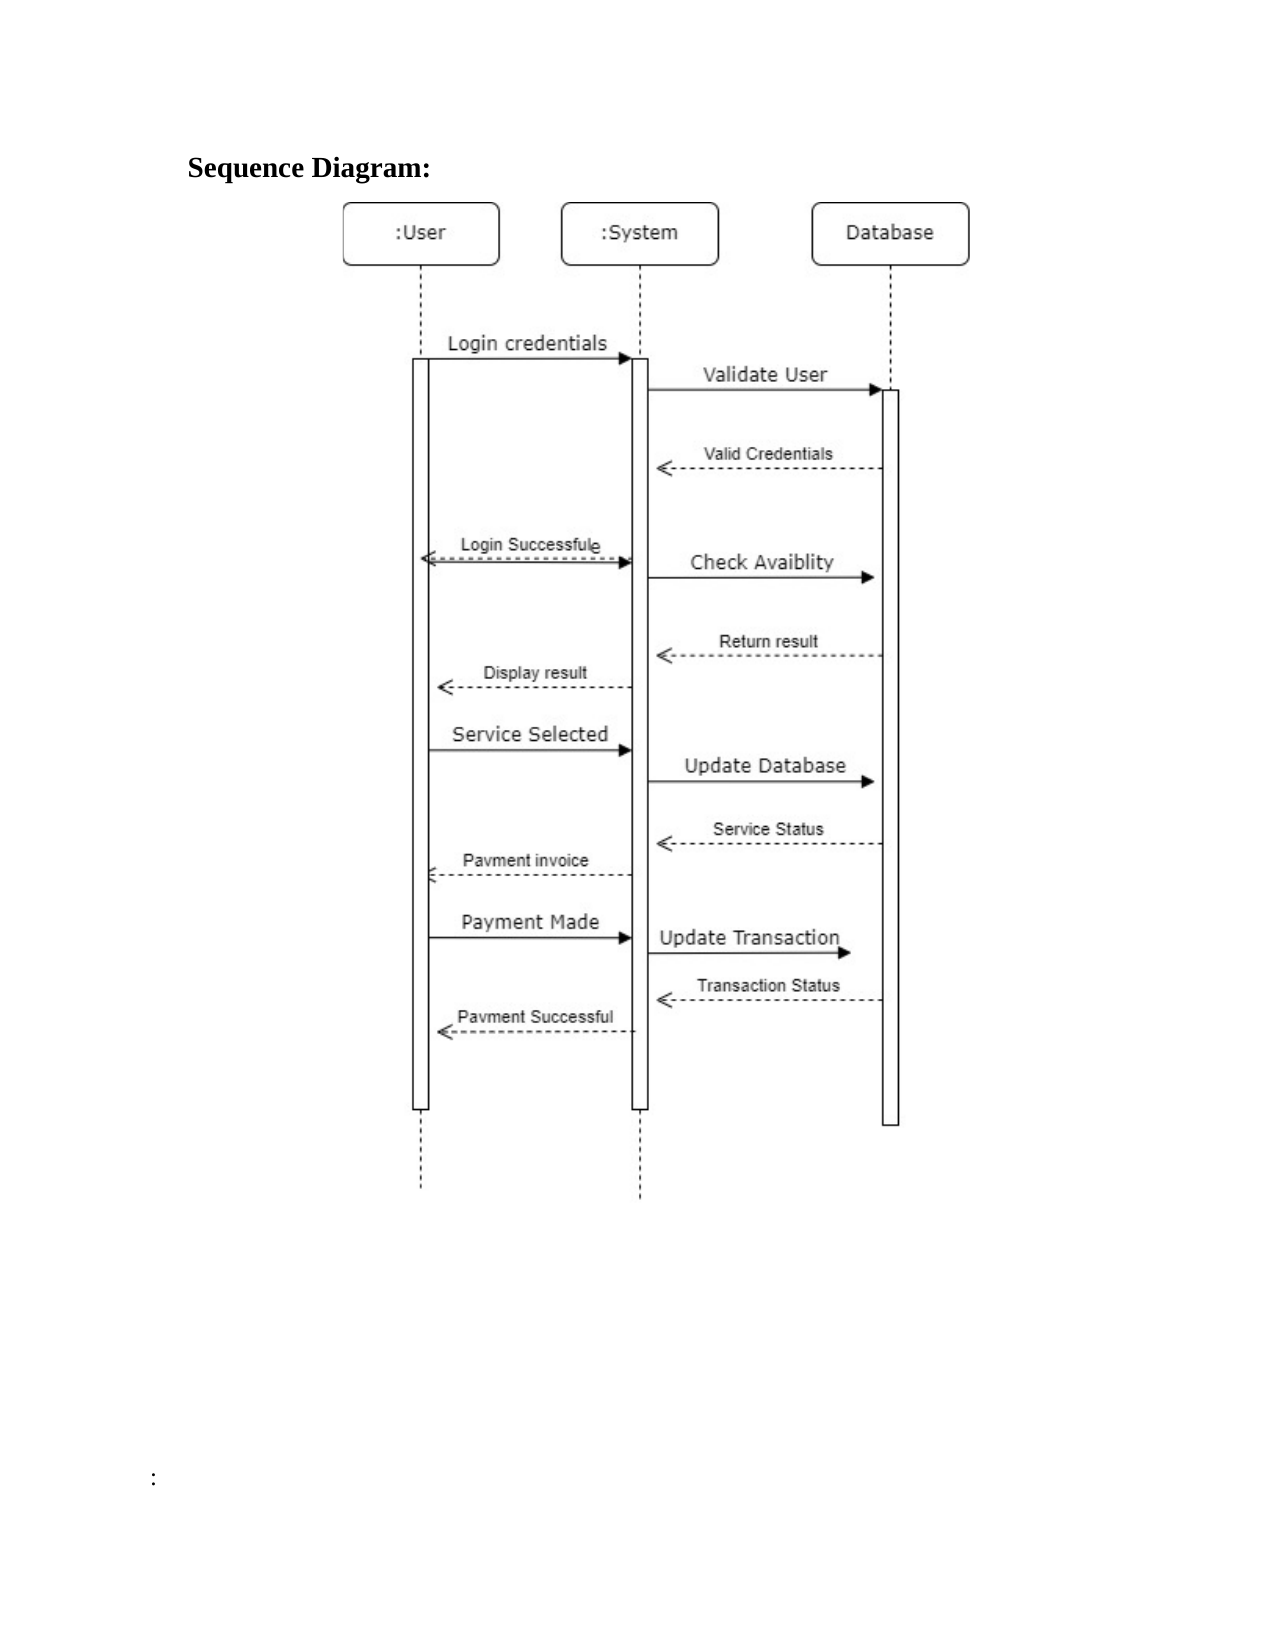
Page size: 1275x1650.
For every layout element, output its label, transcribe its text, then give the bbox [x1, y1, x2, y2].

picture [342, 202, 970, 1206]
text Sequence Diagram: [187, 150, 1125, 183]
text : [150, 1462, 1125, 1491]
